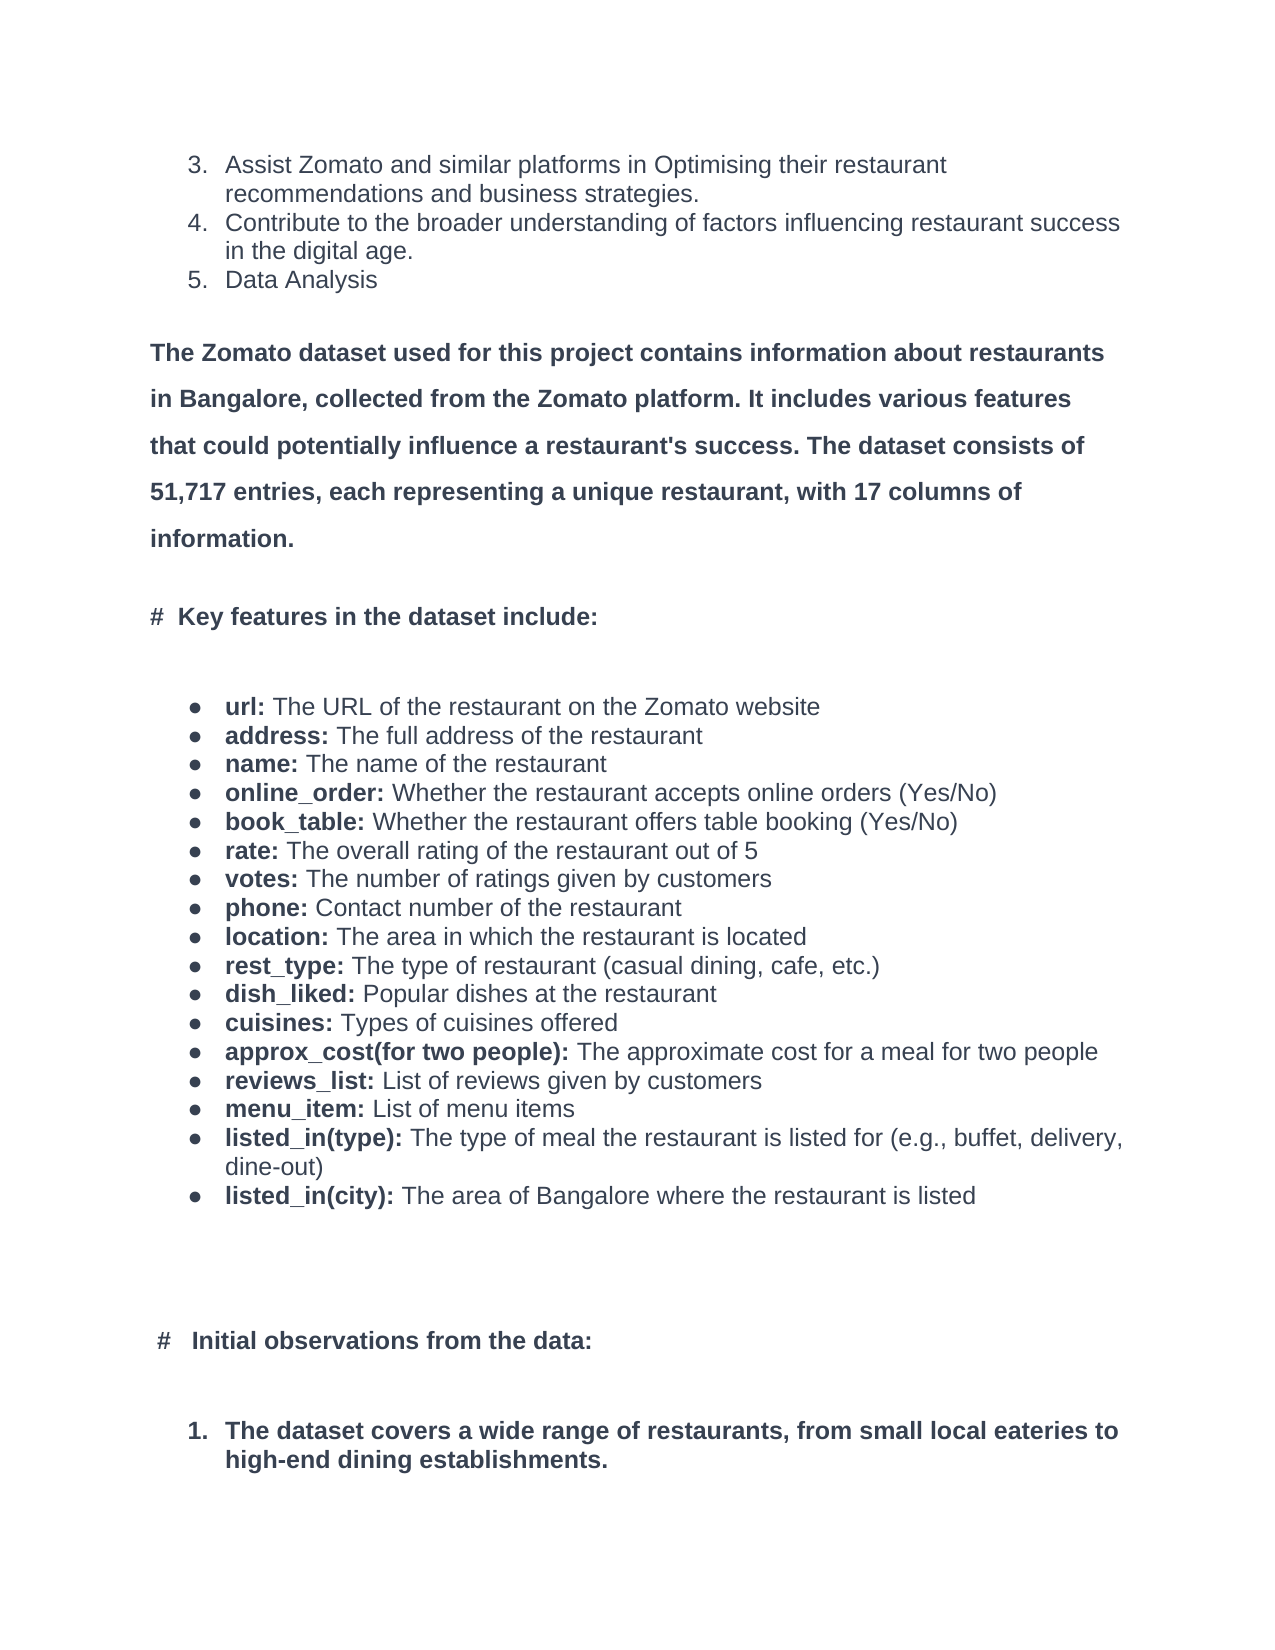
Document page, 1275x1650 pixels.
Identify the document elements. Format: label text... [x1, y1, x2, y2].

text # Key features in the dataset include: [150, 602, 1125, 630]
list location: The area in which the restaurant is located [187, 922, 1125, 951]
list votes: The number of ratings given by customers [187, 864, 1125, 893]
list phone: Contact number of the restaurant [187, 893, 1125, 922]
list cuisines: Types of cuisines offered [187, 1008, 1125, 1037]
list online_order: Whether the restaurant accepts online orders (Yes/No) [187, 778, 1125, 807]
list address: The full address of the restaurant [187, 721, 1125, 749]
list book_table: Whether the restaurant offers table booking (Yes/No) [187, 807, 1125, 836]
list dish_liked: Popular dishes at the restaurant [187, 979, 1125, 1008]
text # Initial observations from the data: [150, 1326, 1125, 1354]
list Contribute to the broader understanding of factors influencing restaurant success in the digital age. [187, 207, 1125, 265]
list url: The URL of the restaurant on the Zomato website [187, 692, 1125, 721]
list name: The name of the restaurant [187, 749, 1125, 778]
list Assist Zomato and similar platforms in Optimising their restaurant recommendations and business strategies. [187, 150, 1125, 207]
list listed_in(city): The area of Bangalore where the restaurant is listed [187, 1181, 1125, 1209]
list approx_cost(for two people): The approximate cost for a meal for two people [187, 1037, 1125, 1066]
list Data Analysis [187, 265, 1125, 294]
list rate: The overall rating of the restaurant out of 5 [187, 836, 1125, 864]
list reviews_list: List of reviews given by customers [187, 1066, 1125, 1094]
list listed_in(type): The type of meal the restaurant is listed for (e.g., buffet, delivery, dine-out) [187, 1123, 1125, 1181]
list menu_item: List of menu items [187, 1094, 1125, 1123]
text The Zomato dataset used for this project contains information about restaurants in Bangalore, collected from the Zomato platform. It includes various features that could potentially influence a restaurant's success. The dataset consists of 51,717 entries, each representing a unique restaurant, with 17 columns of information. [150, 337, 1125, 552]
list rest_type: The type of restaurant (casual dining, cafe, etc.) [187, 951, 1125, 979]
list The dataset covers a wide range of restaurants, from small local eateries to high-end dining establishments. [187, 1416, 1125, 1473]
